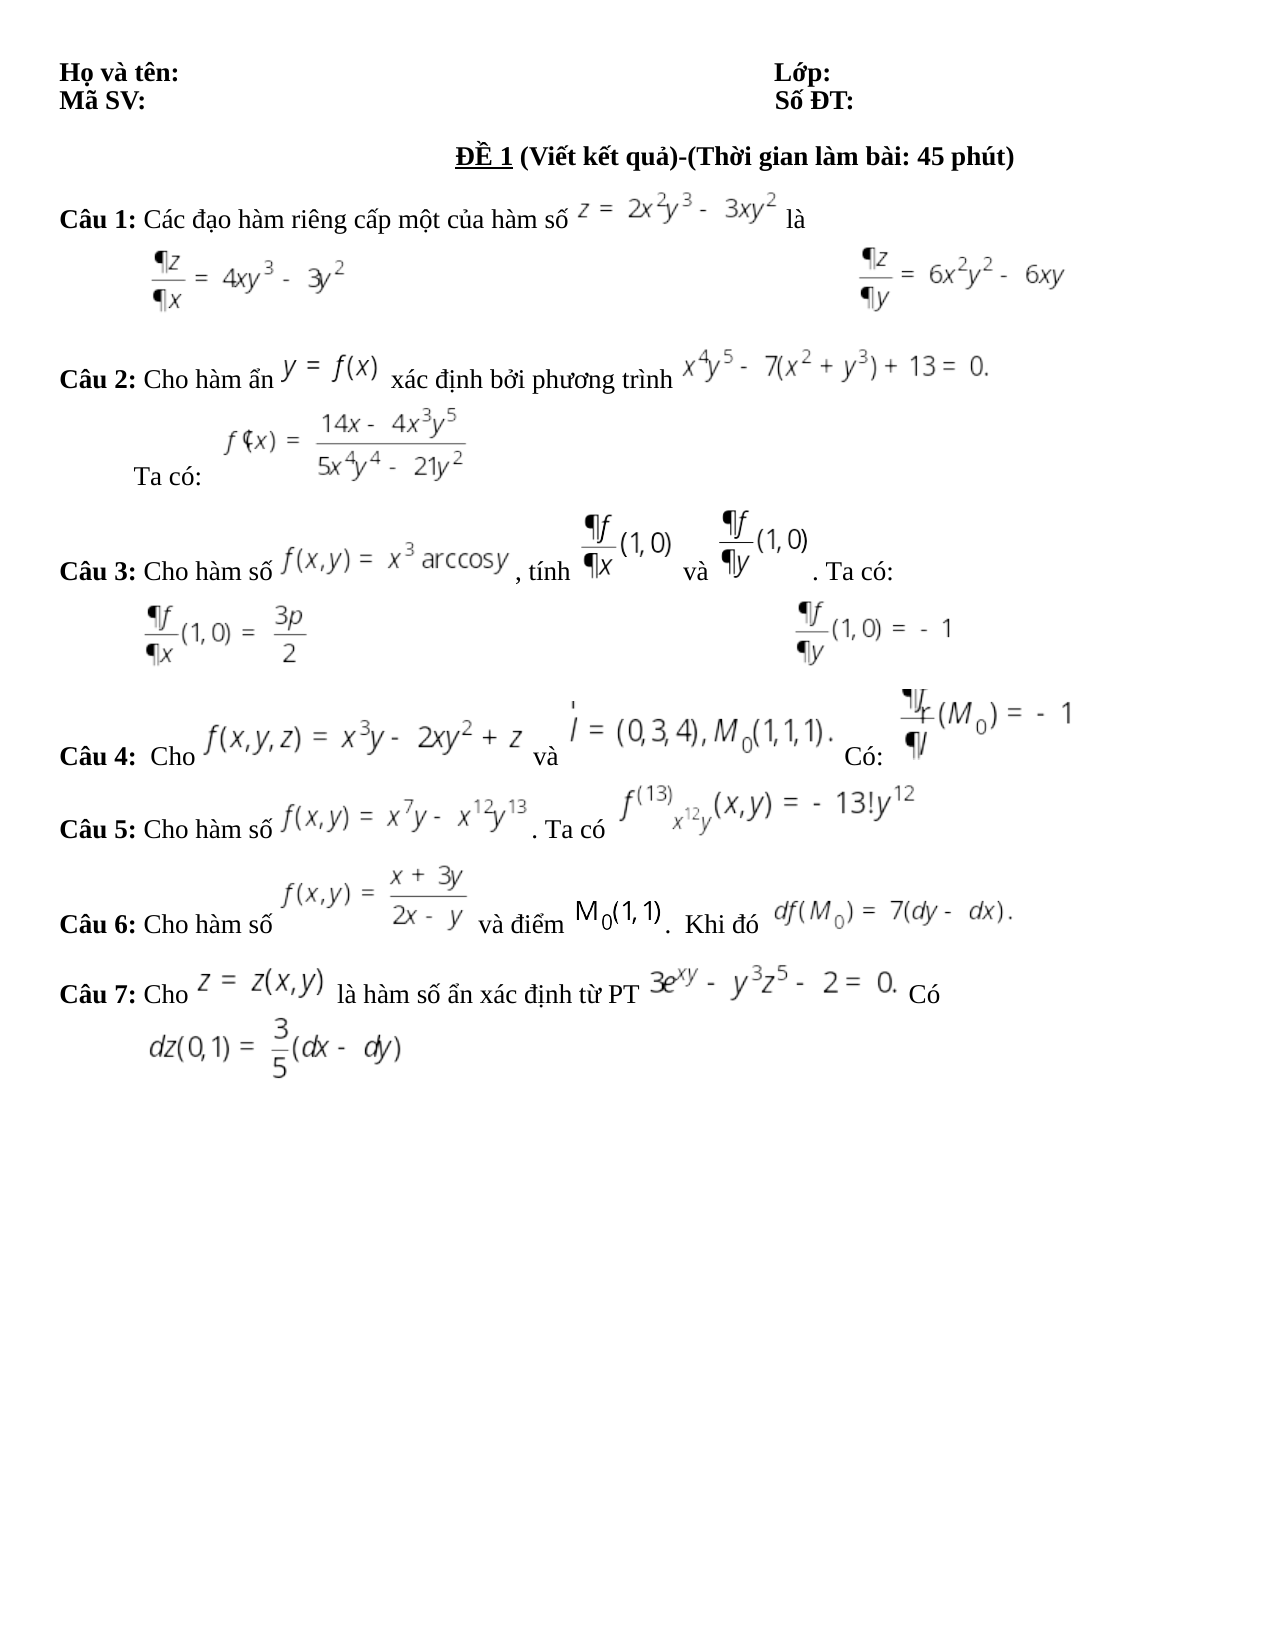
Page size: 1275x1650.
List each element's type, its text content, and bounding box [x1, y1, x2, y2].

text Câu 7: Cho là hàm số ẩn xác định từ PT Có [59, 966, 1204, 1013]
text Câu 4: Cho và Có: [59, 696, 1204, 783]
text Ta có: [59, 419, 1204, 502]
text Câu 5: Cho hàm số . Ta có [59, 789, 1204, 851]
text Câu 1: Các đạo hàm riêng cấp một của hàm số là [59, 192, 1204, 237]
list ĐỀ 1 (Viết kết quả)-(Thời gian làm bài: 45 phút) [134, 143, 1275, 171]
text Câu 3: Cho hàm số , tính và . Ta có: [59, 519, 1204, 596]
list Mã SV: Số ĐT: [59, 87, 1275, 115]
text Câu 6: Cho hàm số và điểm . Khi đó [59, 872, 1204, 949]
list Họ và tên: Lớp: [59, 59, 1275, 87]
text Câu 2: Cho hàm ẩn xác định bởi phương trình [59, 350, 1204, 398]
